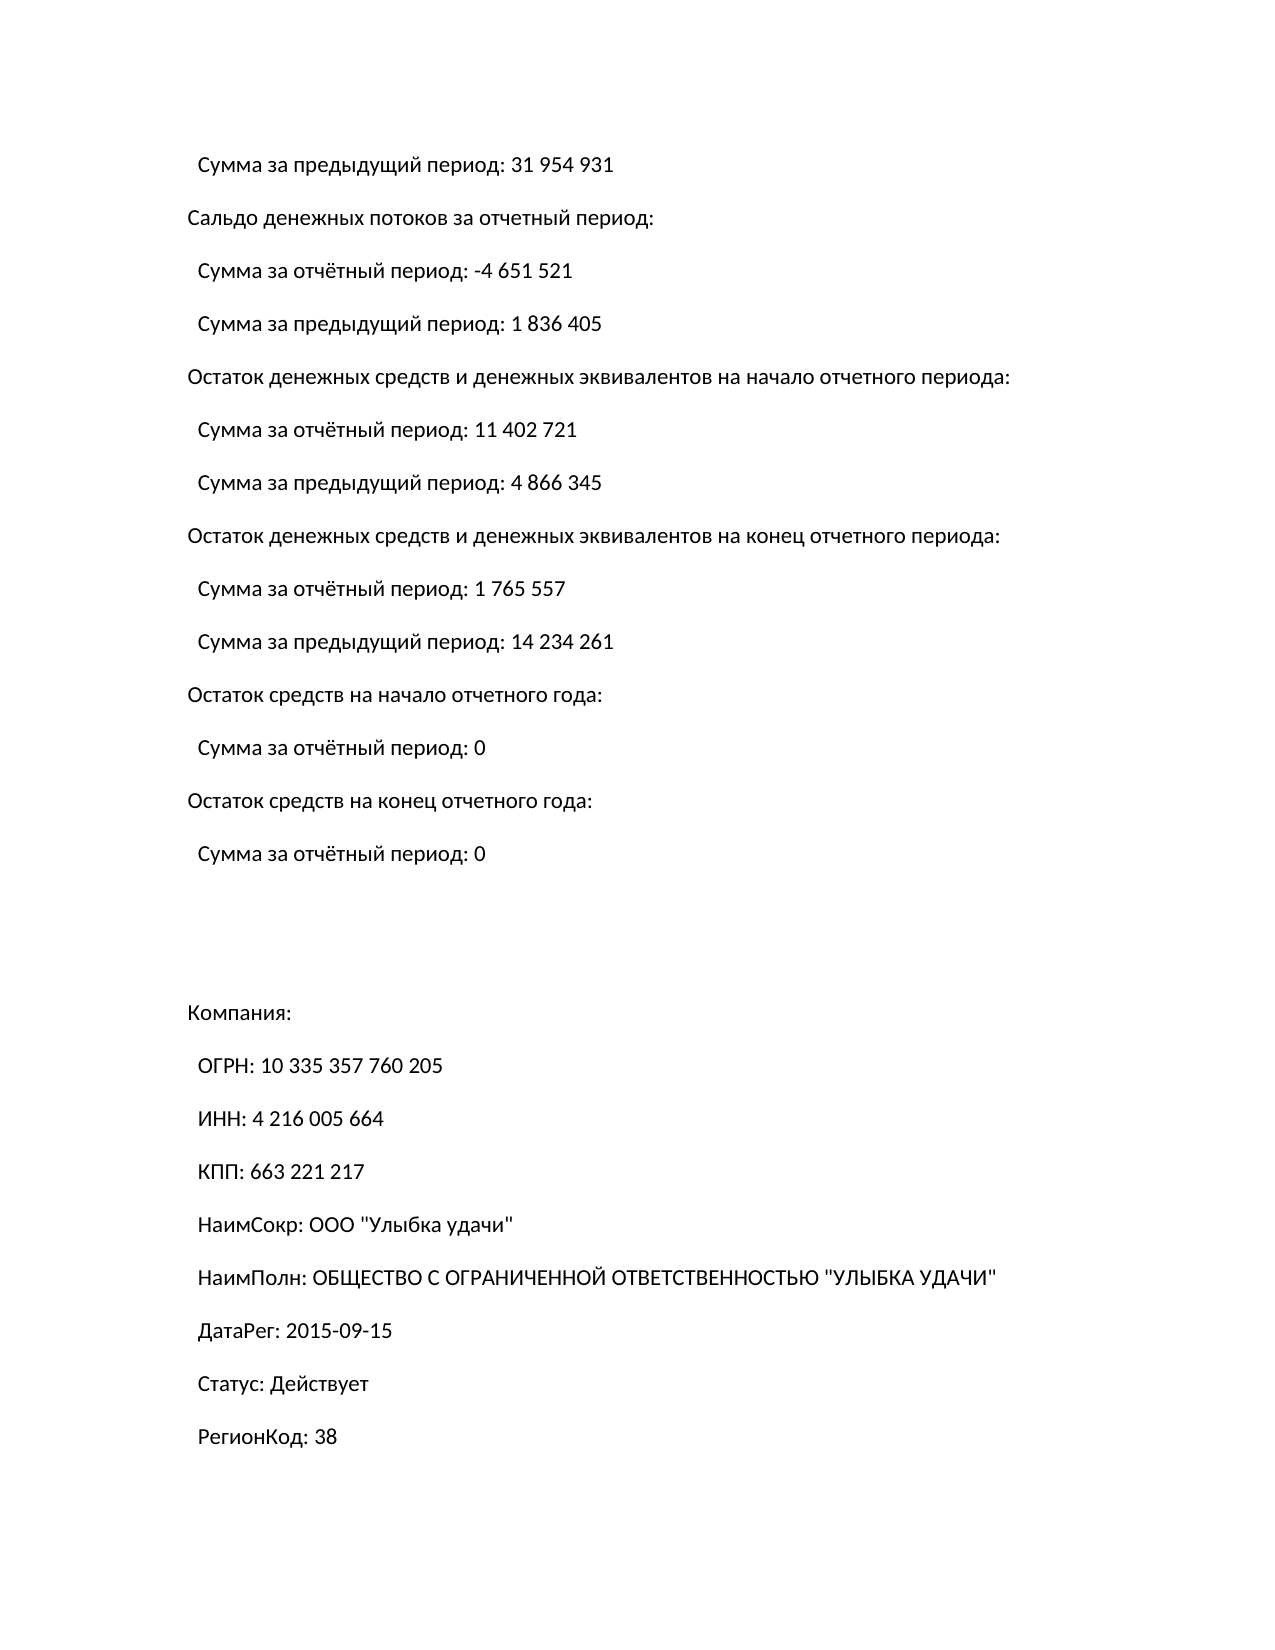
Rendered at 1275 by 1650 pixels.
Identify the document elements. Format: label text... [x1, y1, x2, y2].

text КПП: 663 221 217 [187, 1157, 1087, 1185]
text Сумма за предыдущий период: 14 234 261 [187, 627, 1087, 655]
text Сумма за предыдущий период: 4 866 345 [187, 468, 1087, 496]
text Сумма за отчётный период: 0 [187, 733, 1087, 761]
text Остаток средств на конец отчетного года: [187, 786, 1087, 814]
text Остаток денежных средств и денежных эквивалентов на начало отчетного периода: [187, 362, 1087, 390]
text Сальдо денежных потоков за отчетный период: [187, 203, 1087, 231]
text ОГРН: 10 335 357 760 205 [187, 1051, 1087, 1079]
text Остаток средств на начало отчетного года: [187, 680, 1087, 708]
text ДатаРег: 2015-09-15 [187, 1316, 1087, 1344]
text Сумма за предыдущий период: 1 836 405 [187, 309, 1087, 337]
text НаимПолн: ОБЩЕСТВО С ОГРАНИЧЕННОЙ ОТВЕТСТВЕННОСТЬЮ "УЛЫБКА УДАЧИ" [187, 1263, 1087, 1291]
text Остаток денежных средств и денежных эквивалентов на конец отчетного периода: [187, 521, 1087, 549]
text ИНН: 4 216 005 664 [187, 1104, 1087, 1132]
text Сумма за отчётный период: -4 651 521 [187, 256, 1087, 284]
text Сумма за отчётный период: 0 [187, 839, 1087, 867]
text Сумма за предыдущий период: 31 954 931 [187, 150, 1087, 178]
text НаимСокр: ООО "Улыбка удачи" [187, 1210, 1087, 1238]
text РегионКод: 38 [187, 1422, 1087, 1451]
text Статус: Действует [187, 1369, 1087, 1397]
text Сумма за отчётный период: 11 402 721 [187, 415, 1087, 443]
text Сумма за отчётный период: 1 765 557 [187, 574, 1087, 602]
text Компания: [187, 998, 1087, 1026]
